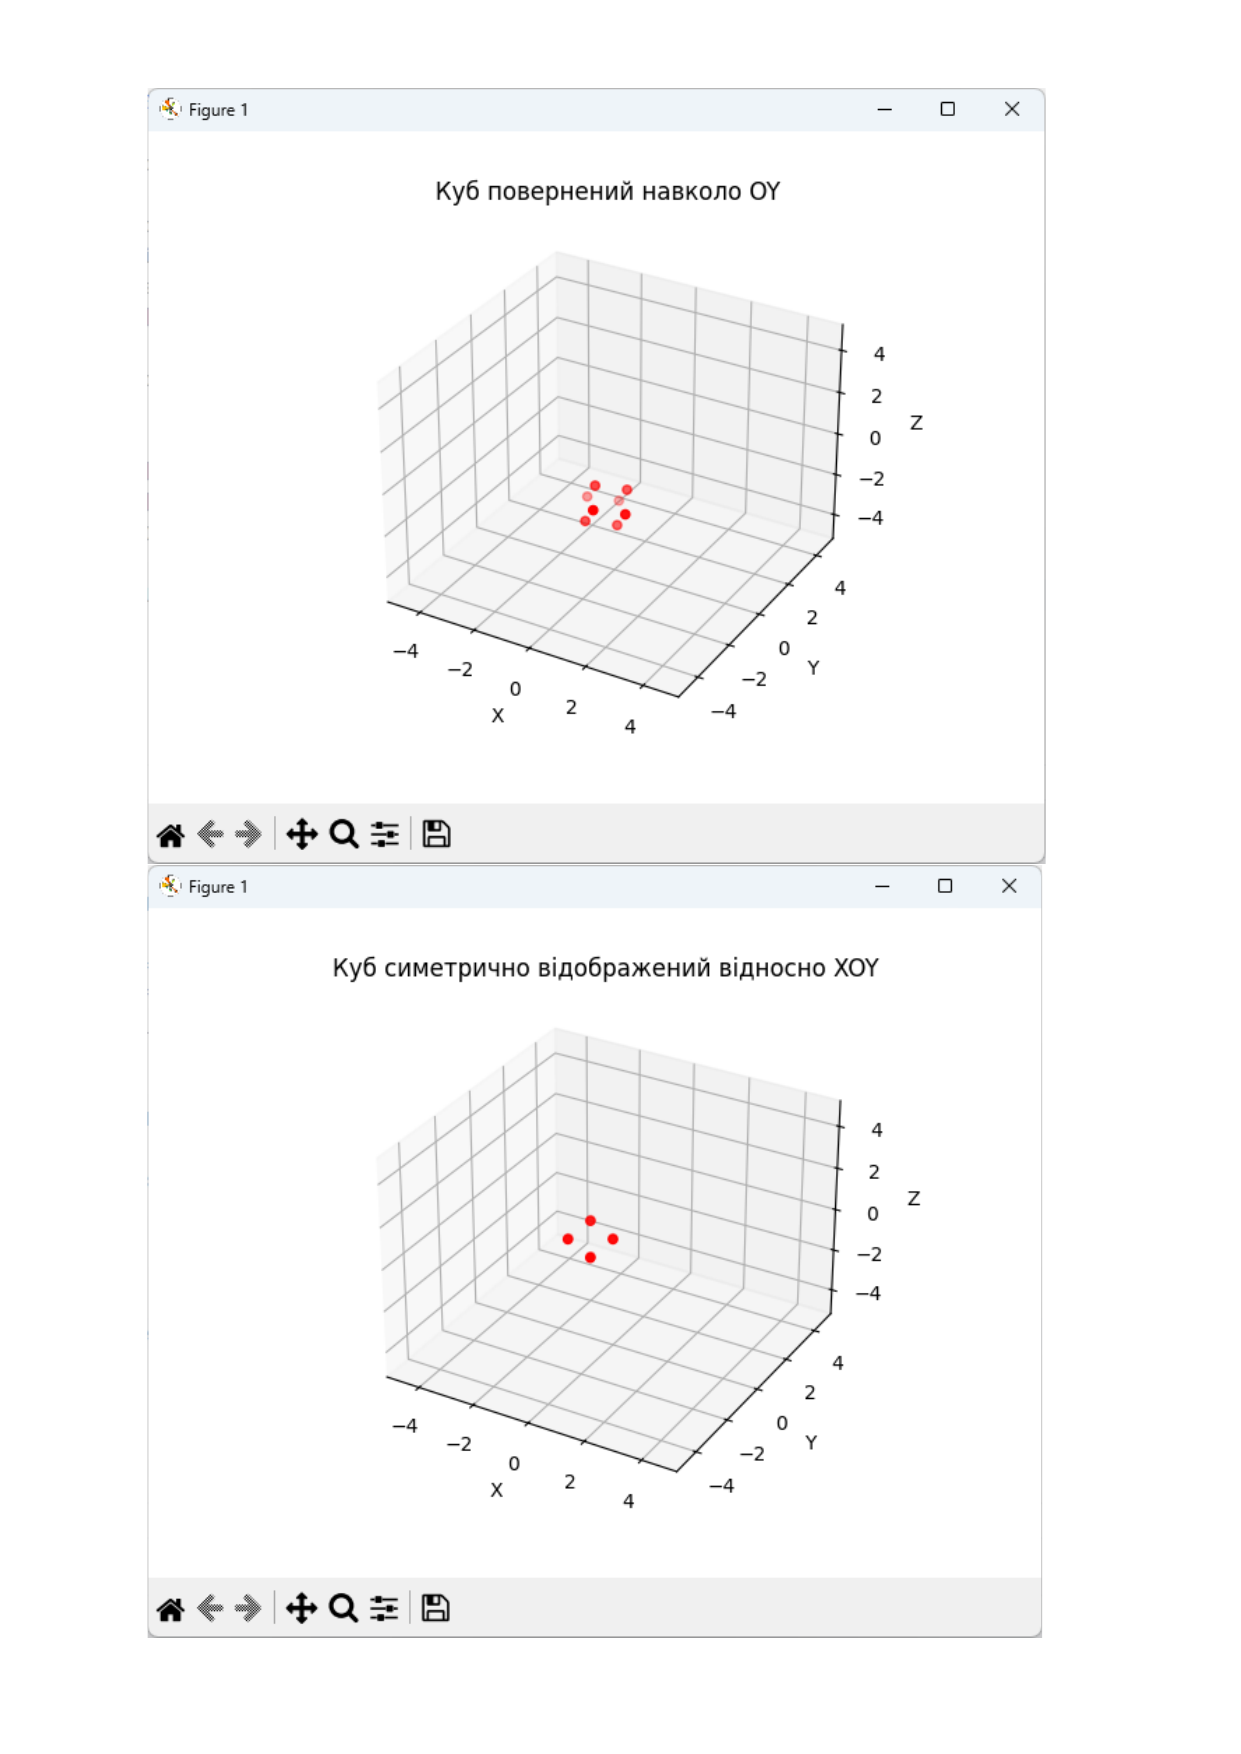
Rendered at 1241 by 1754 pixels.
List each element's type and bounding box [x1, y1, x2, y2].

picture [147, 88, 1046, 864]
picture [147, 865, 1043, 1638]
